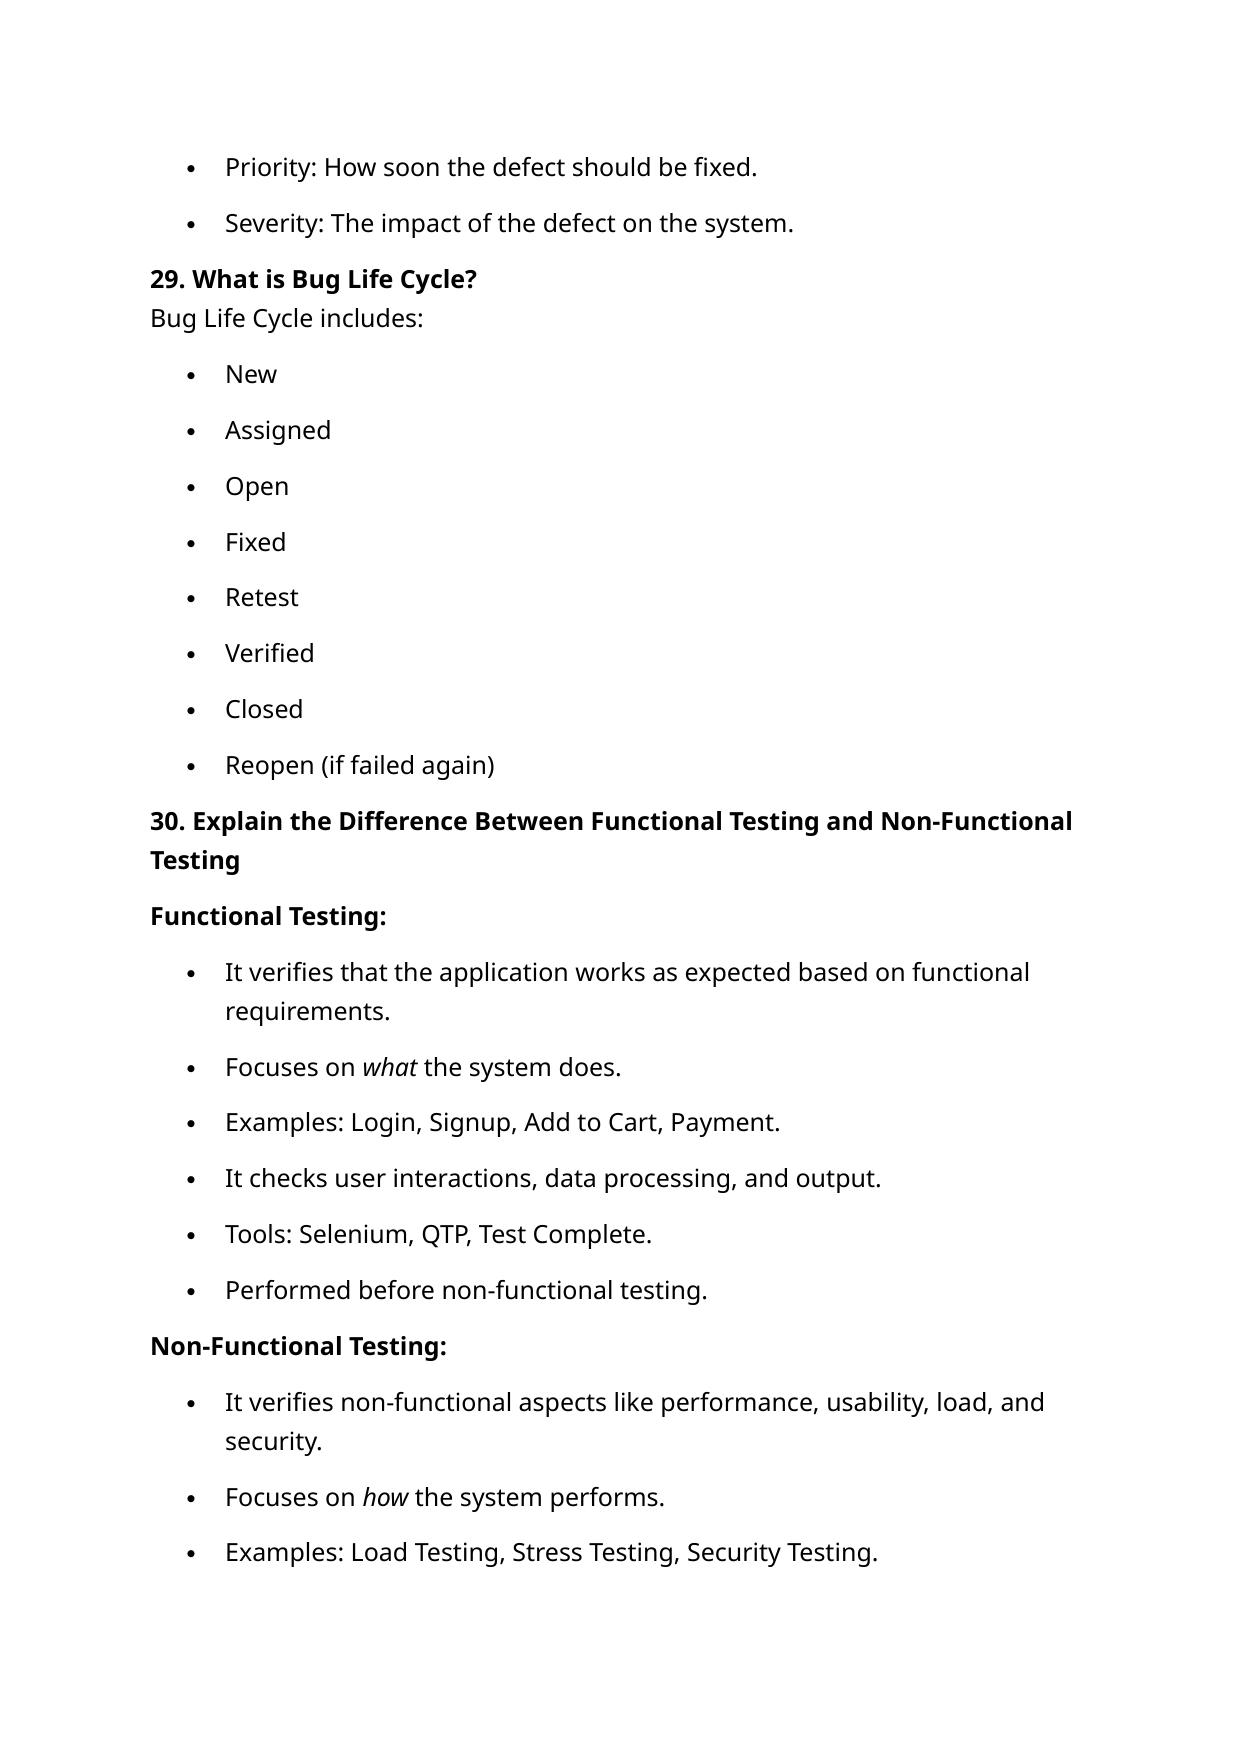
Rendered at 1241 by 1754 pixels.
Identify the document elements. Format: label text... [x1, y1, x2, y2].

list Priority: How soon the defect should be fixed. [187, 150, 1090, 184]
list It checks user interactions, data processing, and output. [187, 1161, 1090, 1195]
list It verifies non-functional aspects like performance, usability, load, and security. [187, 1384, 1090, 1457]
list Reopen (if failed again) [187, 747, 1090, 782]
list Closed [187, 692, 1090, 726]
list Assigned [187, 412, 1090, 447]
list Focuses on how the system performs. [187, 1479, 1090, 1513]
list Examples: Load Testing, Stress Testing, Security Testing. [187, 1535, 1090, 1569]
list Verified [187, 636, 1090, 670]
list Fixed [187, 524, 1090, 558]
text Functional Testing: [150, 898, 1090, 932]
list Focuses on what the system does. [187, 1049, 1090, 1083]
text 30. Explain the Difference Between Functional Testing and Non-Functional Testing [150, 803, 1090, 877]
list Examples: Login, Signup, Add to Cart, Payment. [187, 1105, 1090, 1139]
text 29. What is Bug Life Cycle? Bug Life Cycle includes: [150, 262, 1090, 335]
list Severity: The impact of the defect on the system. [187, 206, 1090, 240]
list It verifies that the application works as expected based on functional requirements. [187, 954, 1090, 1027]
text Non-Functional Testing: [150, 1328, 1090, 1362]
list Tools: Selenium, QTP, Test Complete. [187, 1217, 1090, 1251]
list Open [187, 468, 1090, 502]
list Retest [187, 580, 1090, 614]
list Performed before non-functional testing. [187, 1272, 1090, 1307]
list New [187, 357, 1090, 391]
